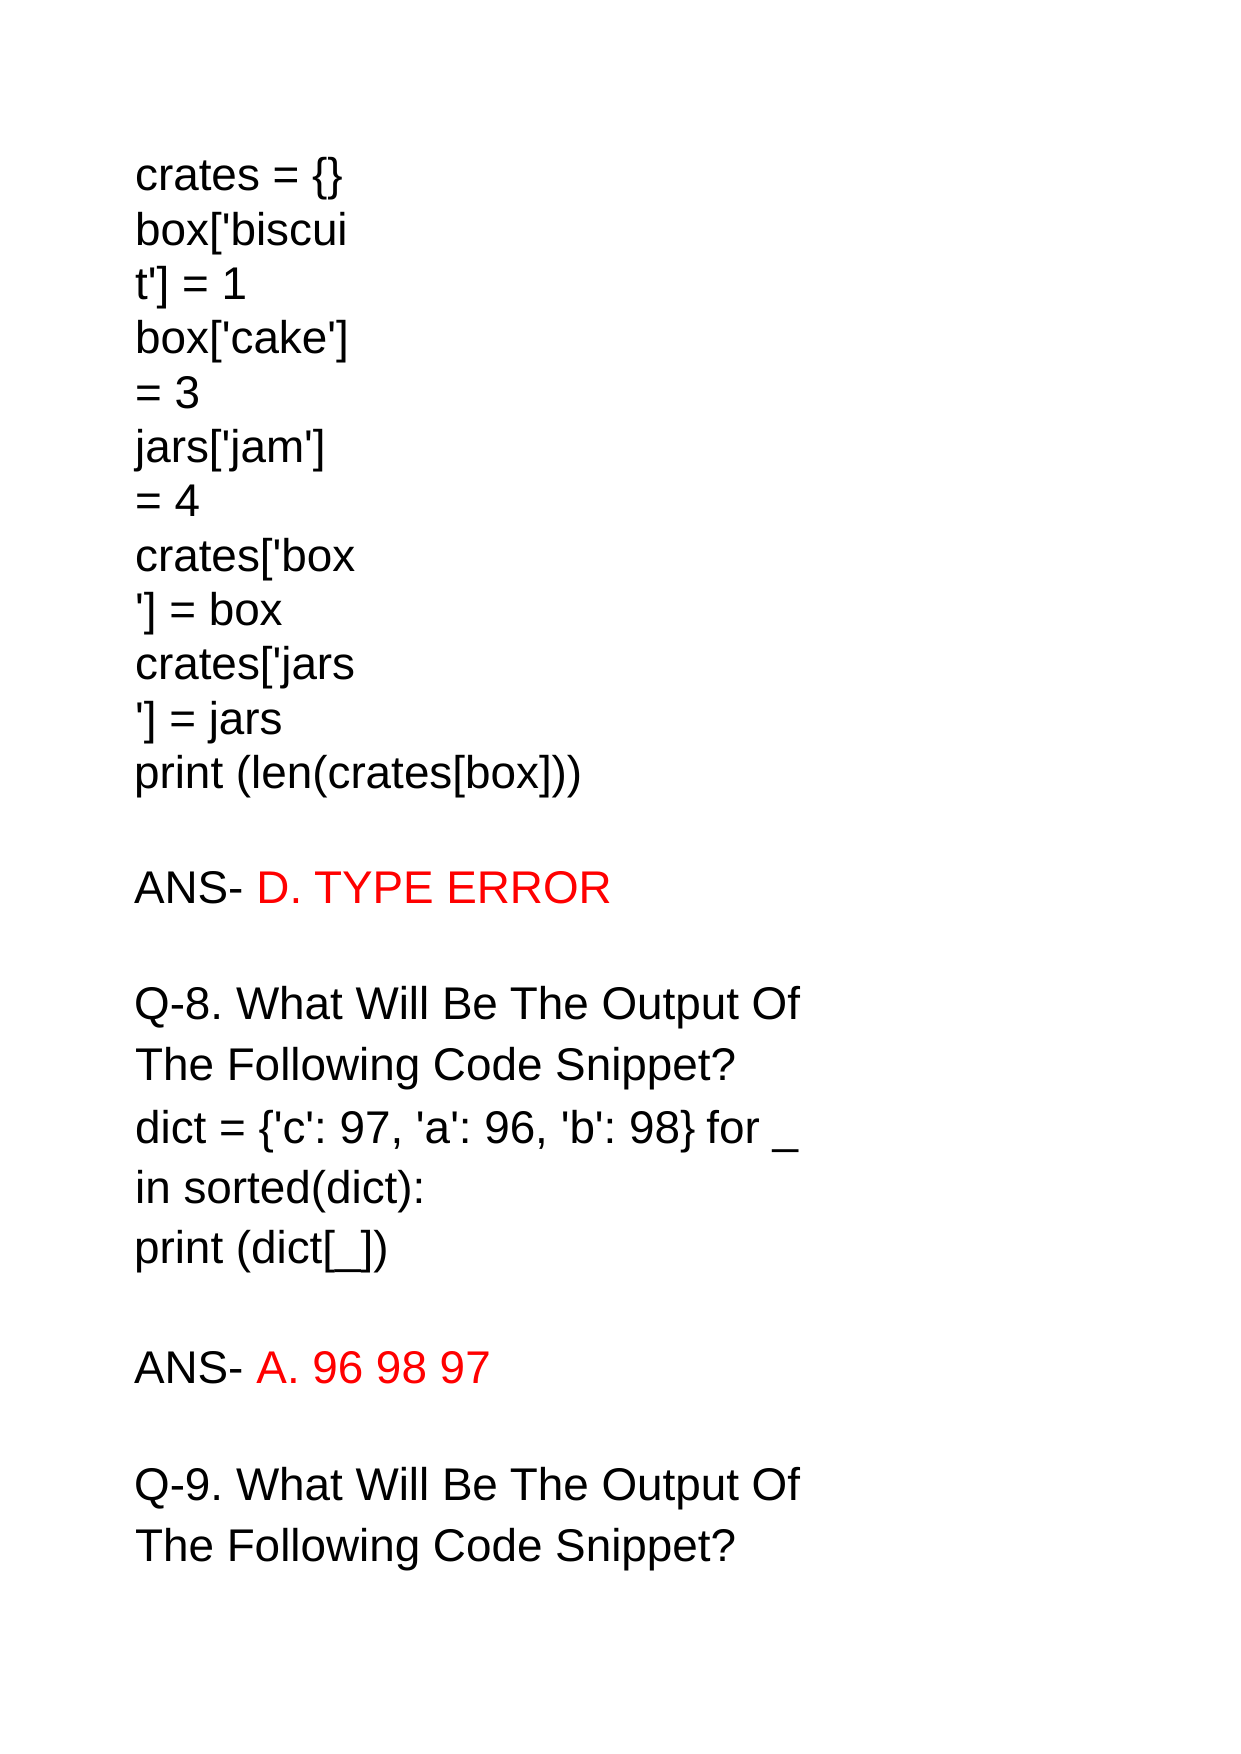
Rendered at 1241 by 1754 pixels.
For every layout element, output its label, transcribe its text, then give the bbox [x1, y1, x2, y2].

text print (len(crates[box])) [134, 746, 932, 799]
subtitle ANS- A. 96 98 97 [134, 1341, 1099, 1394]
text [134, 1458, 801, 1573]
text ANS- D. TYPE ERROR [134, 861, 1099, 913]
text print (dict[_]) [134, 1220, 801, 1273]
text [134, 148, 360, 744]
text Q-8. What Will Be The Output Of The Following Code Snippet? dict = {'c': 97, 'a': 96, 'b': 98} for _ in sorted(dict): [134, 977, 801, 1213]
